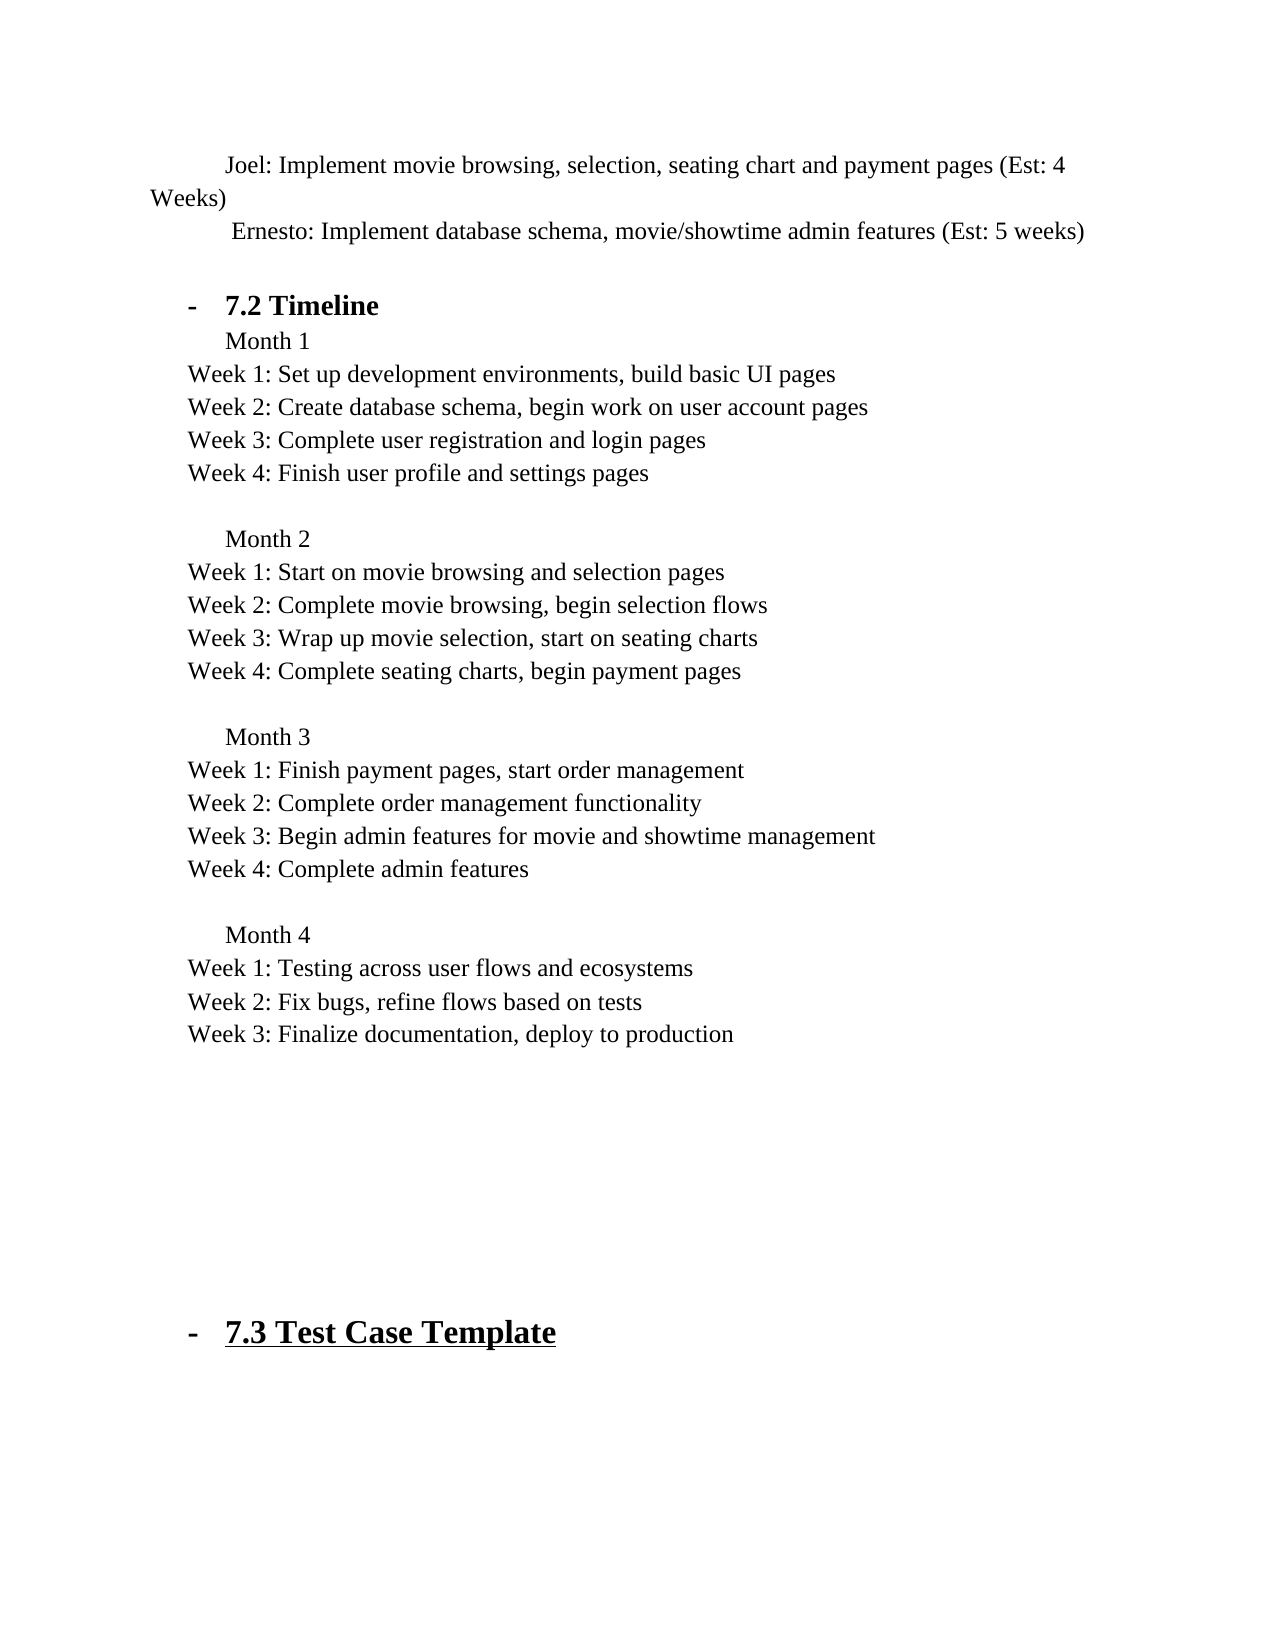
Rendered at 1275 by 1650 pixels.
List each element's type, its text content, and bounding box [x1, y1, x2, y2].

text Week 3: Complete user registration and login pages [150, 425, 1125, 454]
list 7.2 Timeline [187, 288, 1125, 321]
text Week 2: Fix bugs, refine flows based on tests [150, 987, 1125, 1015]
text Week 1: Set up development environments, build basic UI pages [150, 359, 1125, 388]
text Week 2: Create database schema, begin work on user account pages [150, 392, 1125, 421]
text Week 3: Begin admin features for movie and showtime management [150, 821, 1125, 850]
list 7.3 Test Case Template [187, 1312, 1125, 1351]
text Week 1: Finish payment pages, start order management [150, 755, 1125, 784]
text Week 1: Testing across user flows and ecosystems [150, 953, 1125, 982]
text Month 4 [150, 921, 1125, 949]
text Week 3: Finalize documentation, deploy to production [150, 1019, 1125, 1048]
text Week 4: Complete seating charts, begin payment pages [150, 656, 1125, 685]
text Month 1 [150, 326, 1125, 355]
text Week 4: Complete admin features [150, 854, 1125, 883]
text Month 3 [150, 722, 1125, 751]
text Ernesto: Implement database schema, movie/showtime admin features (Est: 5 weeks) [150, 216, 1125, 245]
text Week 2: Complete order management functionality [150, 788, 1125, 817]
text Week 2: Complete movie browsing, begin selection flows [150, 590, 1125, 619]
text Week 4: Finish user profile and settings pages [150, 458, 1125, 487]
text Month 2 [150, 524, 1125, 553]
text Week 1: Start on movie browsing and selection pages [150, 557, 1125, 586]
text Joel: Implement movie browsing, selection, seating chart and payment pages (Est: 4 Weeks) [150, 150, 1125, 212]
text Week 3: Wrap up movie selection, start on seating charts [150, 623, 1125, 652]
